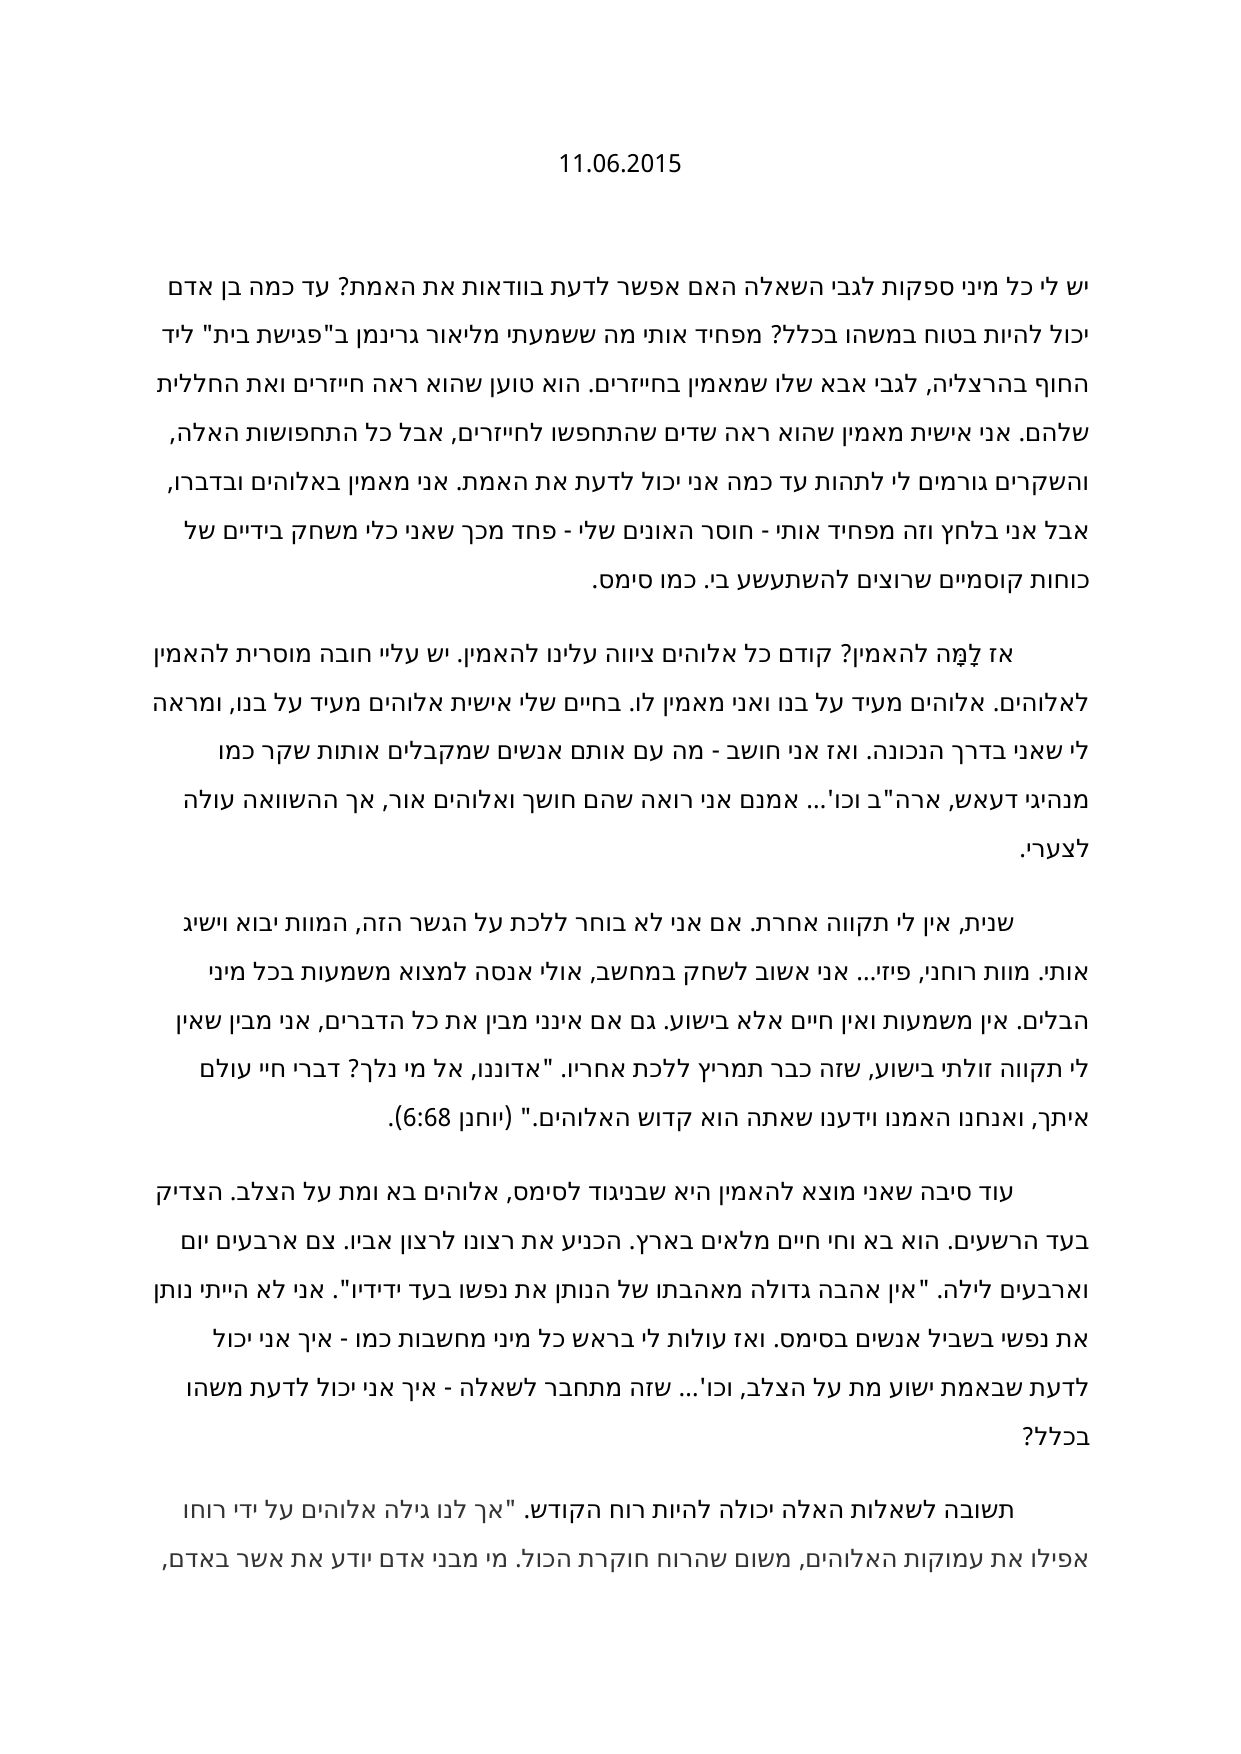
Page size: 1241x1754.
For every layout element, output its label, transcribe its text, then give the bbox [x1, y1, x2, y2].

text יש לי כל מיני ספקות לגבי השאלה האם אפשר לדעת בוודאות את האמת? עד כמה בן אדם יכול להיות בטוח במשהו בכלל? מפחיד אותי מה ששמעתי מליאור גרינמן ב"פגישת בית" ליד החוף בהרצליה, לגבי אבא שלו שמאמין בחייזרים. הוא טוען שהוא ראה חייזרים ואת החללית שלהם. אני אישית מאמין שהוא ראה שדים שהתחפשו לחייזרים, אבל כל התחפושות האלה, והשקרים גורמים לי לתהות עד כמה אני יכול לדעת את האמת. אני מאמין באלוהים ובדברו, אבל אני בלחץ וזה מפחיד אותי - חוסר האונים שלי - פחד מכך שאני כלי משחק בידיים של כוחות קוסמיים שרוצים להשתעשע בי. כמו סימס. [150, 273, 1090, 598]
text אז לָמָּה להאמין? קודם כל אלוהים ציווה עלינו להאמין. יש עליי חובה מוסרית להאמין לאלוהים. אלוהים מעיד על בנו ואני מאמין לו. בחיים שלי אישית אלוהים מעיד על בנו, ומראה לי שאני בדרך הנכונה. ואז אני חושב - מה עם אותם אנשים שמקבלים אותות שקר כמו מנהיגי דעאש, ארה"ב וכו'… אמנם אני רואה שהם חושך ואלוהים אור, אך ההשוואה עולה לצערי. [150, 640, 1090, 868]
text שנית, אין לי תקווה אחרת. אם אני לא בוחר ללכת על הגשר הזה, המוות יבוא וישיג אותי. מוות רוחני, פיזי… אני אשוב לשחק במחשב, אולי אנסה למצוא משמעות בכל מיני הבלים. אין משמעות ואין חיים אלא בישוע. גם אם אינני מבין את כל הדברים, אני מבין שאין לי תקווה זולתי בישוע, שזה כבר תמריץ ללכת אחריו. "אדוננו, אל מי נלך? דברי חיי עולם איתך, ואנחנו האמנו וידענו שאתה הוא קדוש האלוהים." (יוחנן 6:68). [150, 909, 1090, 1137]
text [150, 1496, 1090, 1578]
text 11.06.2015 [150, 150, 1090, 183]
text עוד סיבה שאני מוצא להאמין היא שבניגוד לסימס, אלוהים בא ומת על הצלב. הצדיק בעד הרשעים. הוא בא וחי חיים מלאים בארץ. הכניע את רצונו לרצון אביו. צם ארבעים יום וארבעים לילה. "אין אהבה גדולה מאהבתו של הנותן את נפשו בעד ידידיו". אני לא הייתי נותן את נפשי בשביל אנשים בסימס. ואז עולות לי בראש כל מיני מחשבות כמו - איך אני יכול לדעת שבאמת ישוע מת על הצלב, וכו'… שזה מתחבר לשאלה - איך אני יכול לדעת משהו בכלל? [150, 1178, 1090, 1455]
